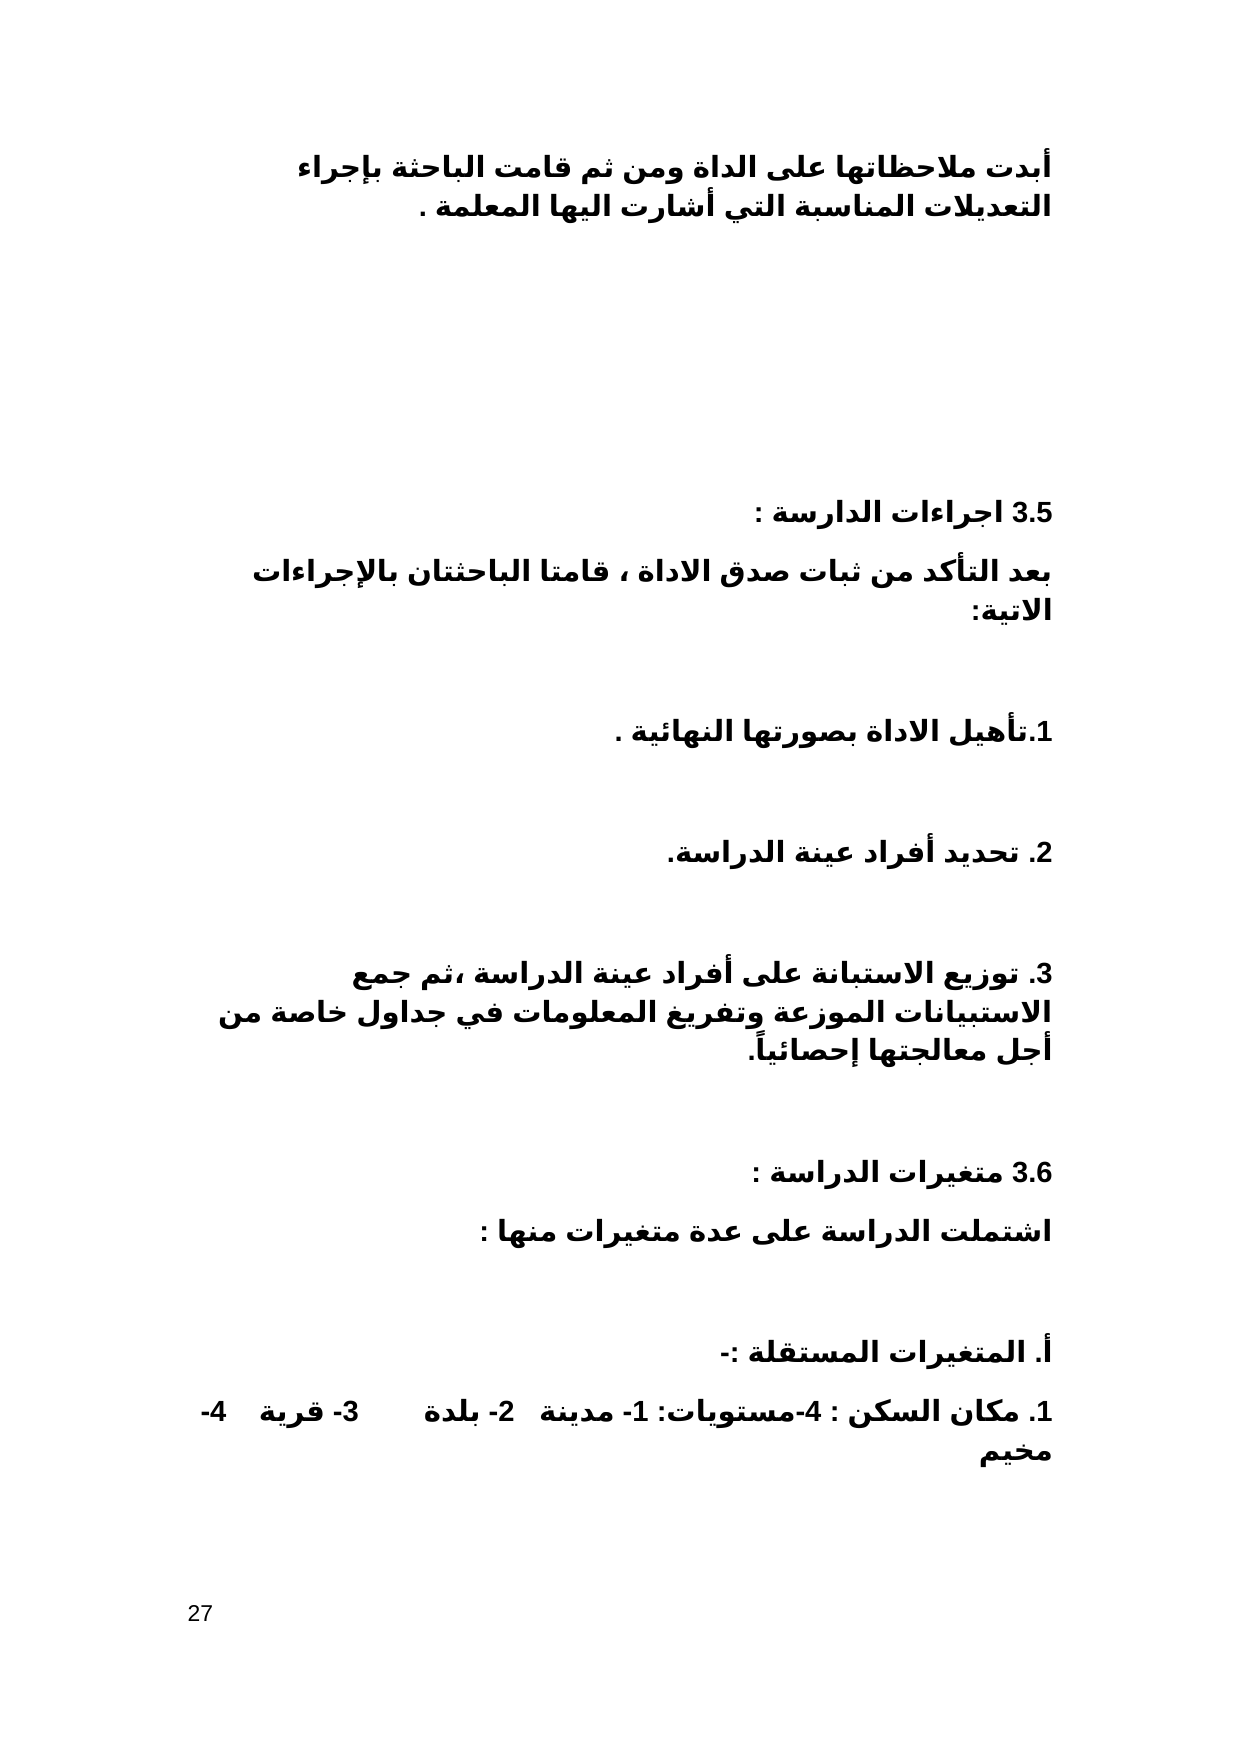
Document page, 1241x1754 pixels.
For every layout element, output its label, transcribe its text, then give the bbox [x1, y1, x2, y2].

text 3.5 اجراءات الدارسة : [187, 495, 1053, 528]
text 1. مكان السكن : 4-مستويات: 1- مدينة 2- بلدة 3- قرية 4- مخيم [187, 1394, 1053, 1467]
text 2. تحديد أفراد عينة الدراسة. [187, 835, 1053, 869]
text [187, 150, 1053, 222]
text أ. المتغيرات المستقلة :- [187, 1335, 1053, 1369]
text 1.تأهيل الاداة بصورتها النهائية . [187, 714, 1053, 748]
text بعد التأكد من ثبات صدق الاداة ، قامتا الباحثتان بالإجراءات الاتية: [187, 554, 1053, 626]
text 3. توزيع الاستبانة على أفراد عينة الدراسة ،ثم جمع الاستبيانات الموزعة وتفريغ المعلومات في جداول خاصة من أجل معالجتها إحصائياً. [187, 956, 1053, 1067]
text اشتملت الدراسة على عدة متغيرات منها : [187, 1214, 1053, 1247]
text 3.6 متغيرات الدراسة : [187, 1154, 1053, 1188]
